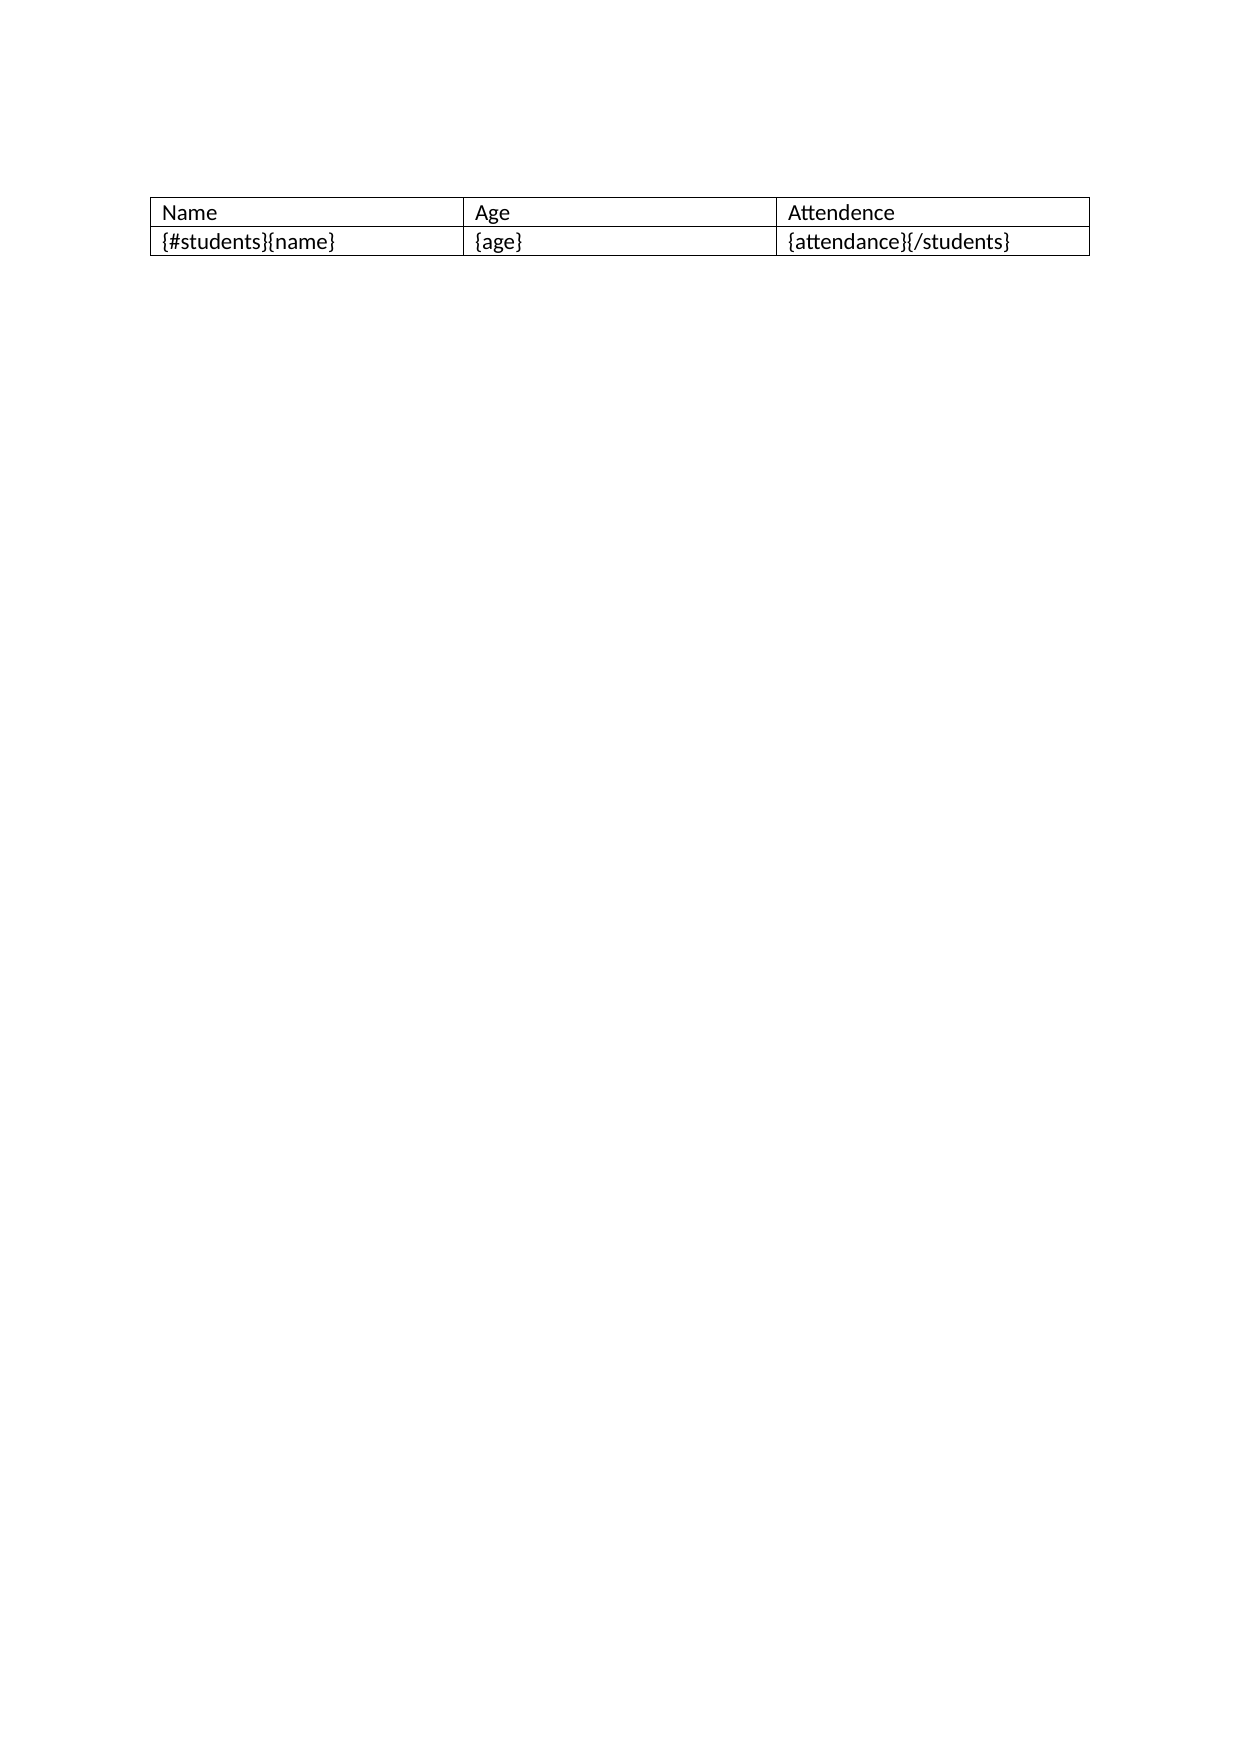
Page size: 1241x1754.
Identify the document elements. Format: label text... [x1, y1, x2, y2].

table_cell {#students}{name} [151, 227, 463, 255]
table_cell {attendance}{/students} [777, 227, 1089, 255]
table_header Age [464, 198, 776, 226]
table_header Name [151, 198, 463, 226]
table_header Attendence [777, 198, 1089, 226]
table_cell {age} [464, 227, 776, 255]
